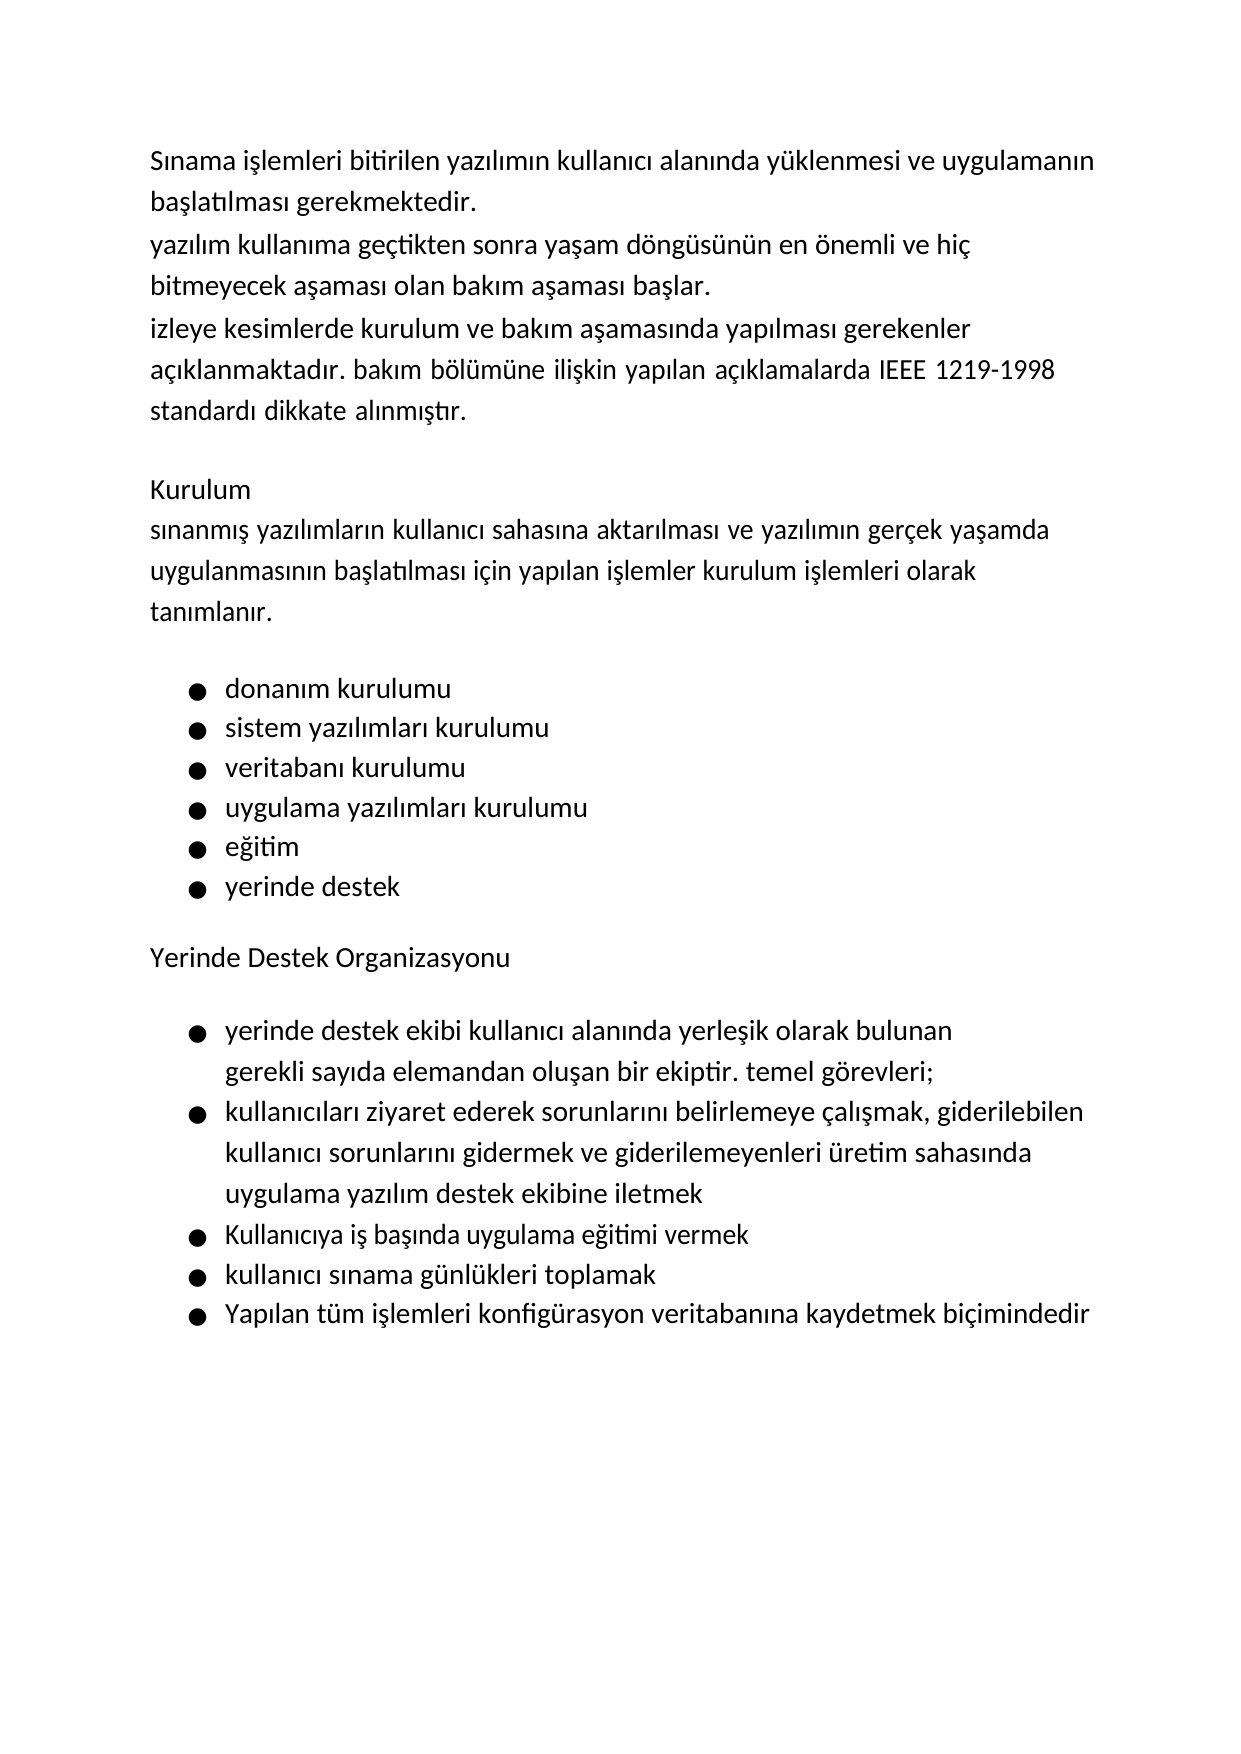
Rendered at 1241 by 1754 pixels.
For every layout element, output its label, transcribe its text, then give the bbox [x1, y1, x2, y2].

text sınanmış yazılımların kullanıcı sahasına aktarılması ve yazılımın gerçek yaşamda uygulanmasının başlatılması için yapılan işlemler kurulum işlemleri olarak tanımlanır. [150, 511, 1096, 628]
text izleye kesimlerde kurulum ve bakım aşamasında yapılması gerekenler açıklanmaktadır. bakım bölümüne ilişkin yapılan açıklamalarda IEEE 1219-1998 standardı dikkate alınmıştır. [150, 310, 1096, 427]
list veritabanı kurulumu [187, 749, 1096, 784]
list kullanıcı sınama günlükleri toplamak [187, 1256, 1096, 1291]
list donanım kurulumu [187, 670, 1096, 705]
list kullanıcıları ziyaret ederek sorunlarını belirlemeye çalışmak, giderilebilen kullanıcı sorunlarını gidermek ve giderilemeyenleri üretim sahasında uygulama yazılım destek ekibine iletmek [187, 1093, 1085, 1211]
list yerinde destek ekibi kullanıcı alanında yerleşik olarak bulunan gerekli sayıda elemandan oluşan bir ekiptir. temel görevleri; [187, 1012, 1001, 1088]
text yazılım kullanıma geçtikten sonra yaşam döngüsünün en önemli ve hiç bitmeyecek aşaması olan bakım aşaması başlar. [150, 226, 1096, 302]
list uygulama yazılımları kurulumu [187, 789, 1096, 824]
text Sınama işlemleri bitirilen yazılımın kullanıcı alanında yüklenmesi ve uygulamanın başlatılması gerekmektedir. [150, 142, 1096, 218]
text Yerinde Destek Organizasyonu [150, 939, 1096, 975]
list eğitim [187, 828, 1096, 864]
list sistem yazılımları kurulumu [187, 709, 1096, 745]
list Yapılan tüm işlemleri konfigürasyon veritabanına kaydetmek biçimindedir [187, 1295, 1096, 1331]
list yerinde destek [187, 868, 1096, 903]
list Kullanıcıya iş başında uygulama eğitimi vermek [187, 1216, 1096, 1252]
text Kurulum [150, 471, 1096, 507]
